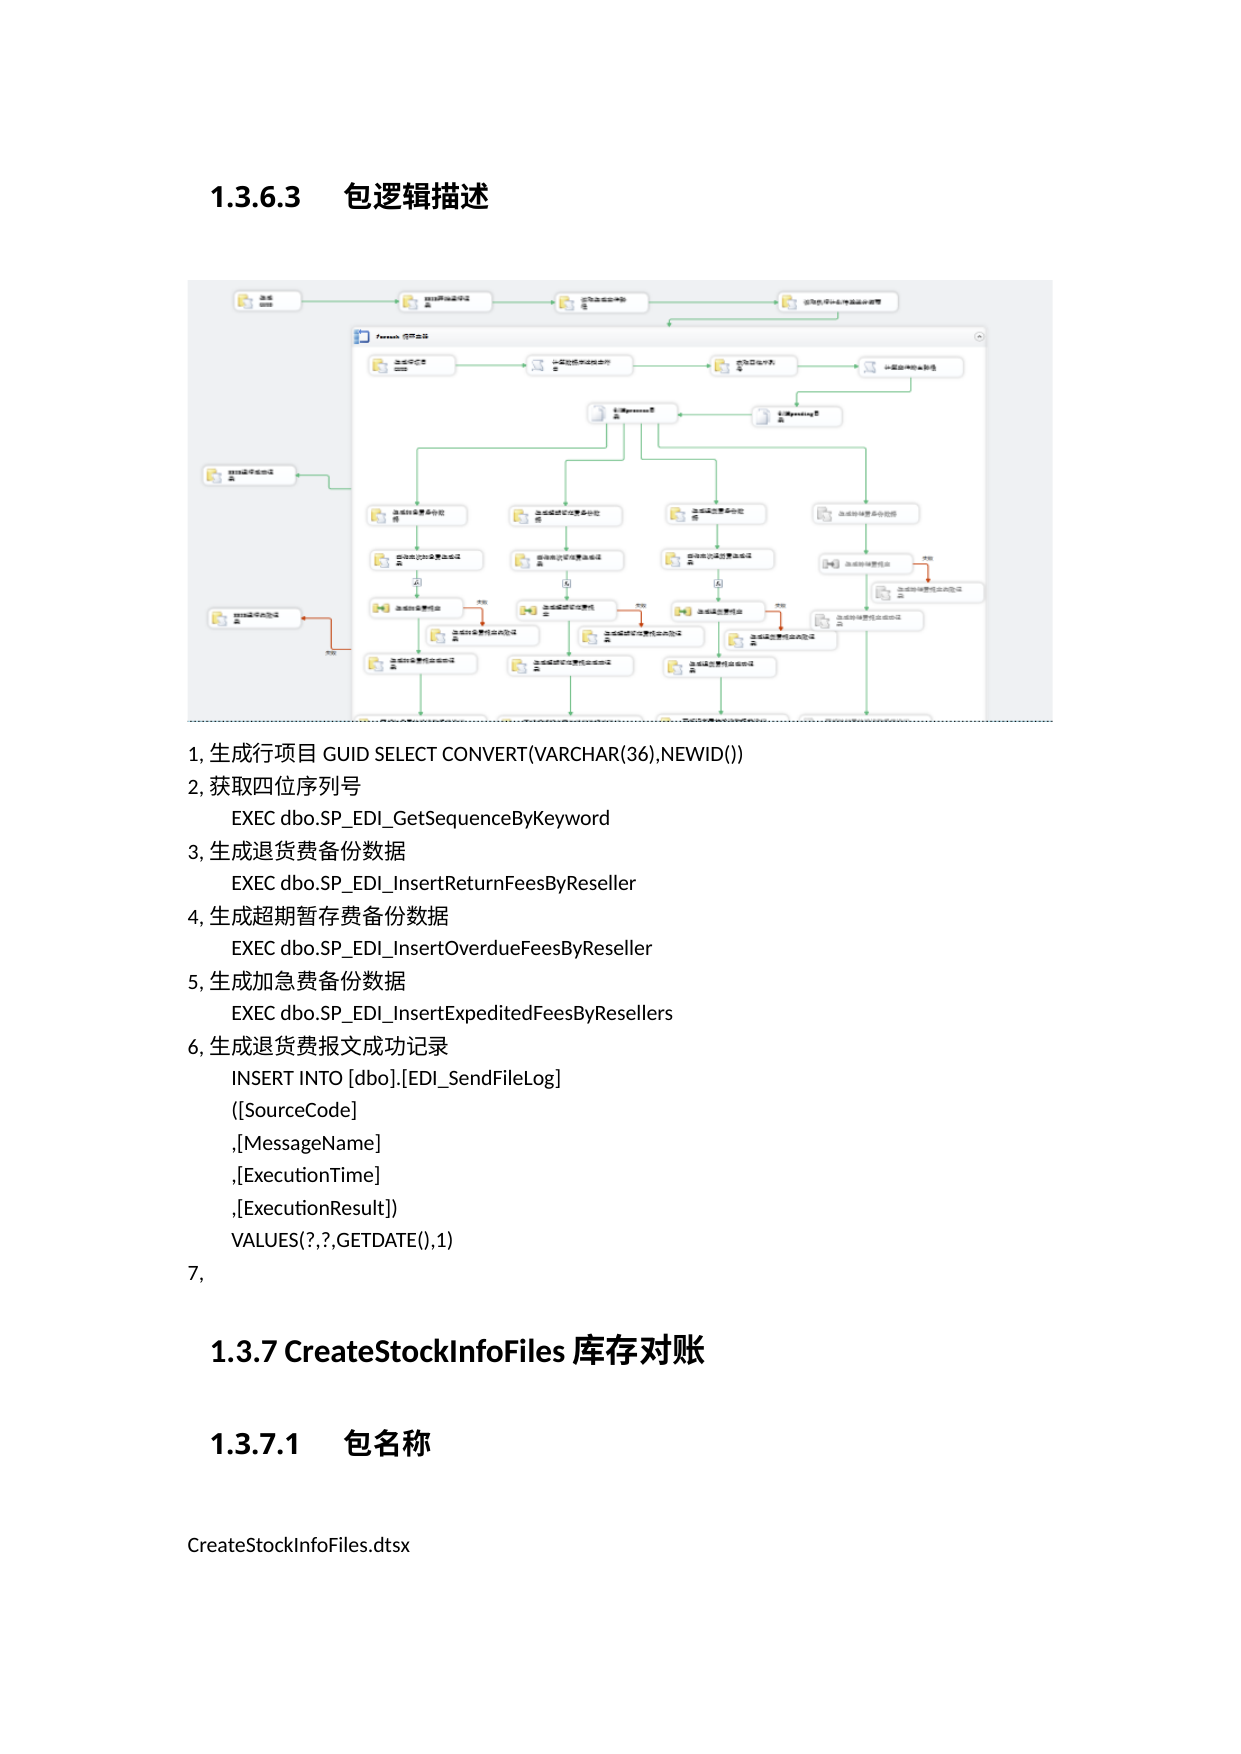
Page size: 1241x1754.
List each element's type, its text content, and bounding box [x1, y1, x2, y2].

text 1, 生成行项目GUID SELECT CONVERT(VARCHAR(36),NEWID()) [187, 736, 1053, 768]
picture [187, 280, 1053, 722]
text EXEC dbo.SP_EDI_GetSequenceByKeyword [187, 801, 1053, 833]
subtitle 包逻辑描述 [209, 162, 1031, 227]
text 2, 获取四位序列号 [187, 768, 1053, 801]
text 4, 生成超期暂存费备份数据 [187, 898, 1053, 931]
text VALUES(?,?,GETDATE(),1) [231, 1223, 1053, 1256]
text EXEC dbo.SP_EDI_InsertReturnFeesByReseller [187, 866, 1053, 898]
text 7, [187, 1256, 1053, 1288]
text EXEC dbo.SP_EDI_InsertExpeditedFeesByResellers [187, 996, 1053, 1028]
text CreateStockInfoFiles.dtsx [187, 1528, 1053, 1561]
text ,[ExecutionTime] [231, 1158, 1053, 1191]
text ([SourceCode] [231, 1093, 1053, 1126]
subtitle 包名称 [209, 1409, 1031, 1474]
text 6, 生成退货费报文成功记录 [187, 1028, 1053, 1061]
text 5, 生成加急费备份数据 [187, 963, 1053, 996]
subtitle CreateStockInfoFiles库存对账 [209, 1315, 1031, 1380]
text INSERT INTO [dbo].[EDI_SendFileLog] [187, 1061, 1053, 1093]
text ,[ExecutionResult]) [231, 1191, 1053, 1223]
text 3, 生成退货费备份数据 [187, 833, 1053, 866]
text ,[MessageName] [231, 1126, 1053, 1158]
text EXEC dbo.SP_EDI_InsertOverdueFeesByReseller [187, 931, 1053, 963]
